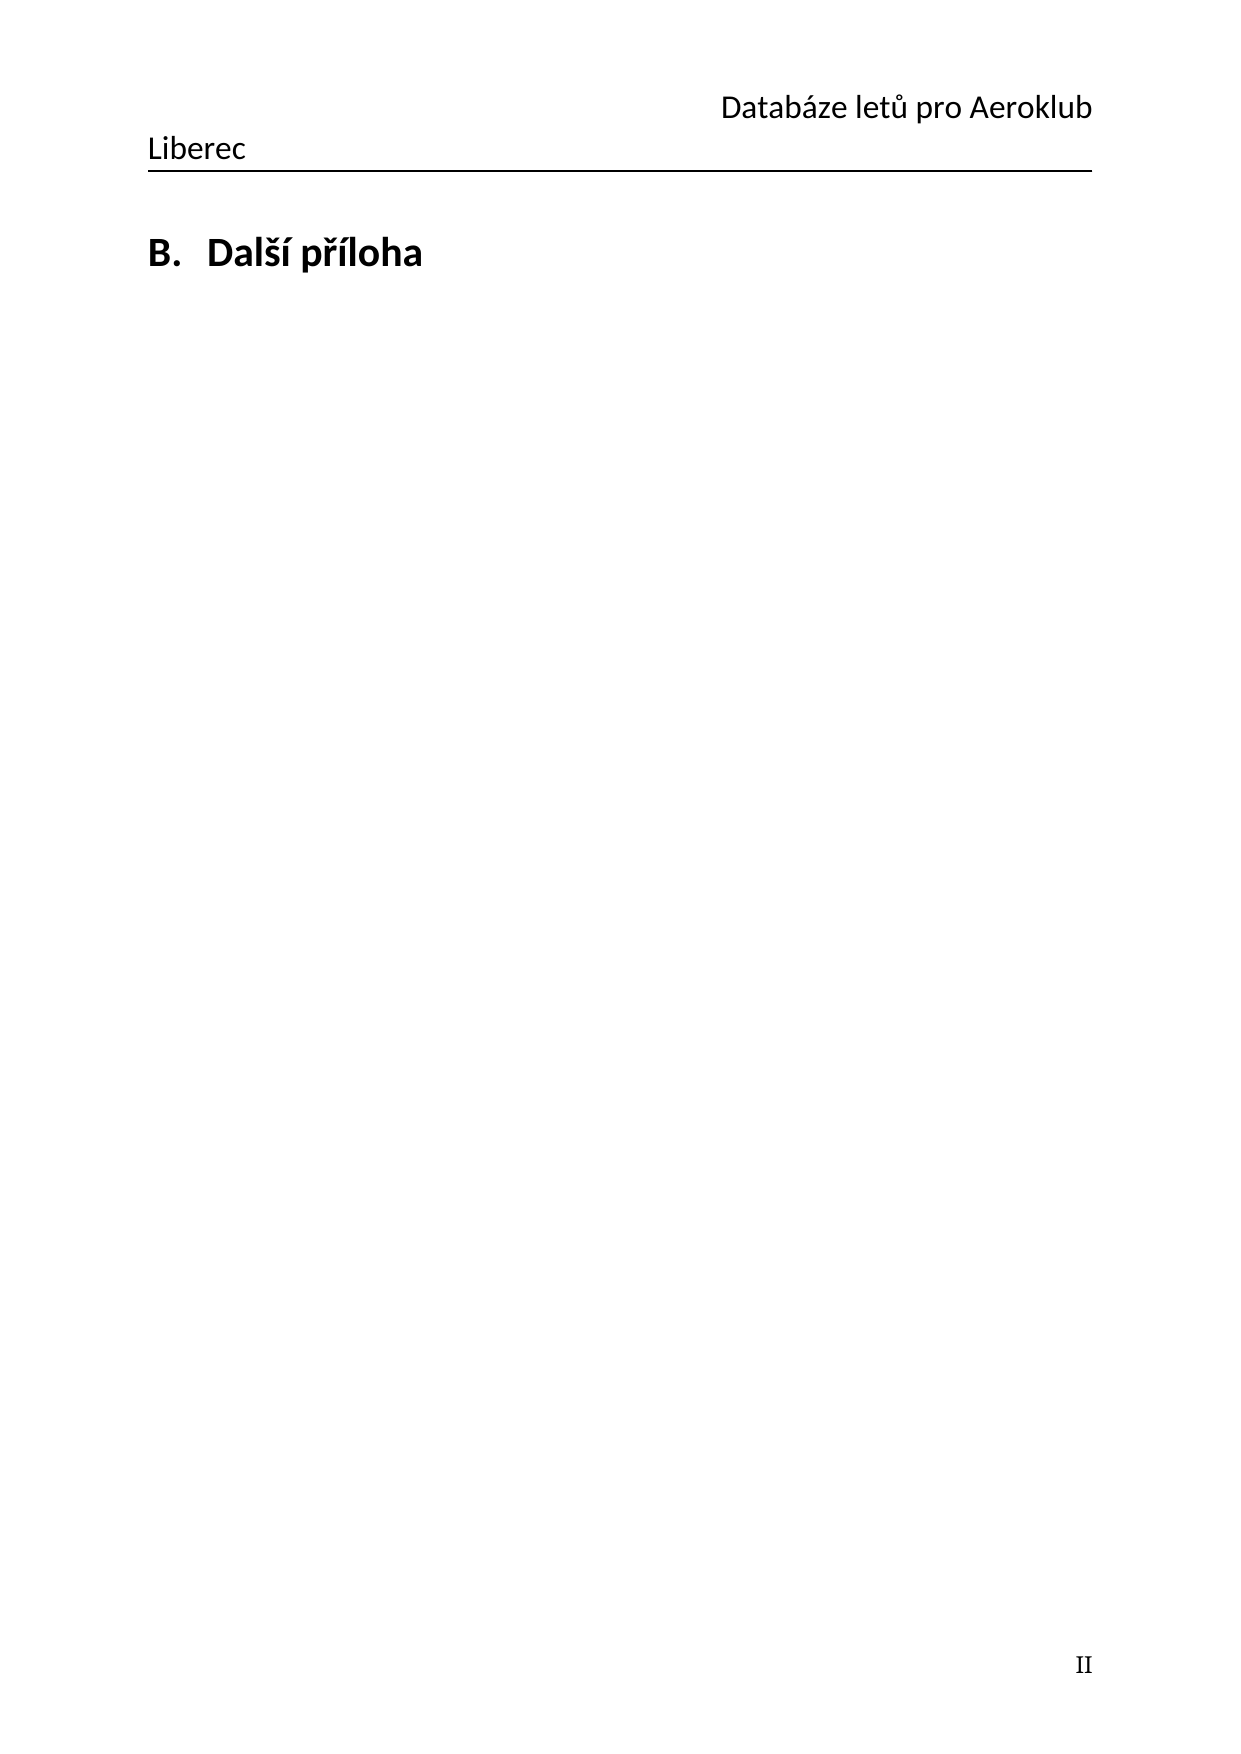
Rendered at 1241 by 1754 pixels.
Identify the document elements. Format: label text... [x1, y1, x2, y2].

text Další příloha [148, 226, 1092, 277]
